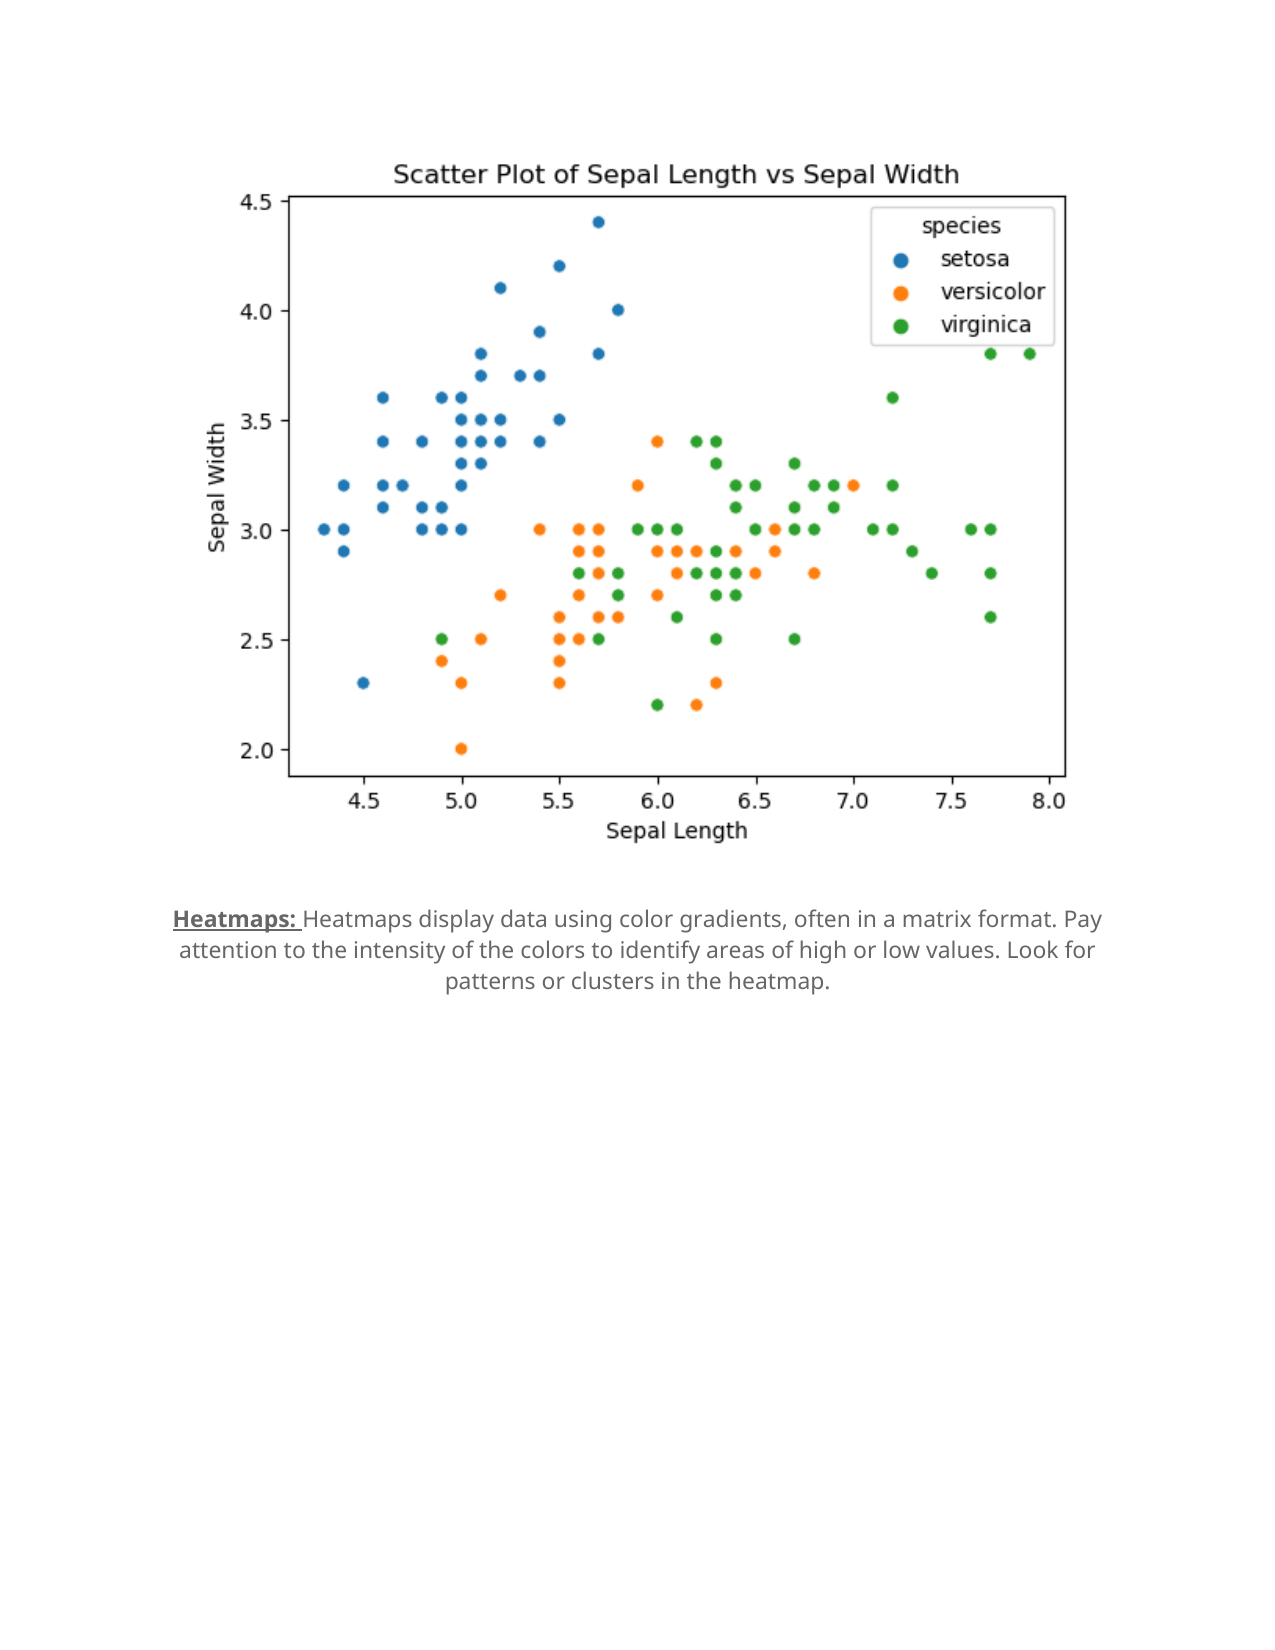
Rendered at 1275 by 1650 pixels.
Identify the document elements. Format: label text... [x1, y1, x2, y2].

picture [193, 150, 1082, 859]
text Heatmaps: Heatmaps display data using color gradients, often in a matrix format. Pay attention to the intensity of the colors to identify areas of high or low values. Look for patterns or clusters in the heatmap. [150, 902, 1125, 996]
